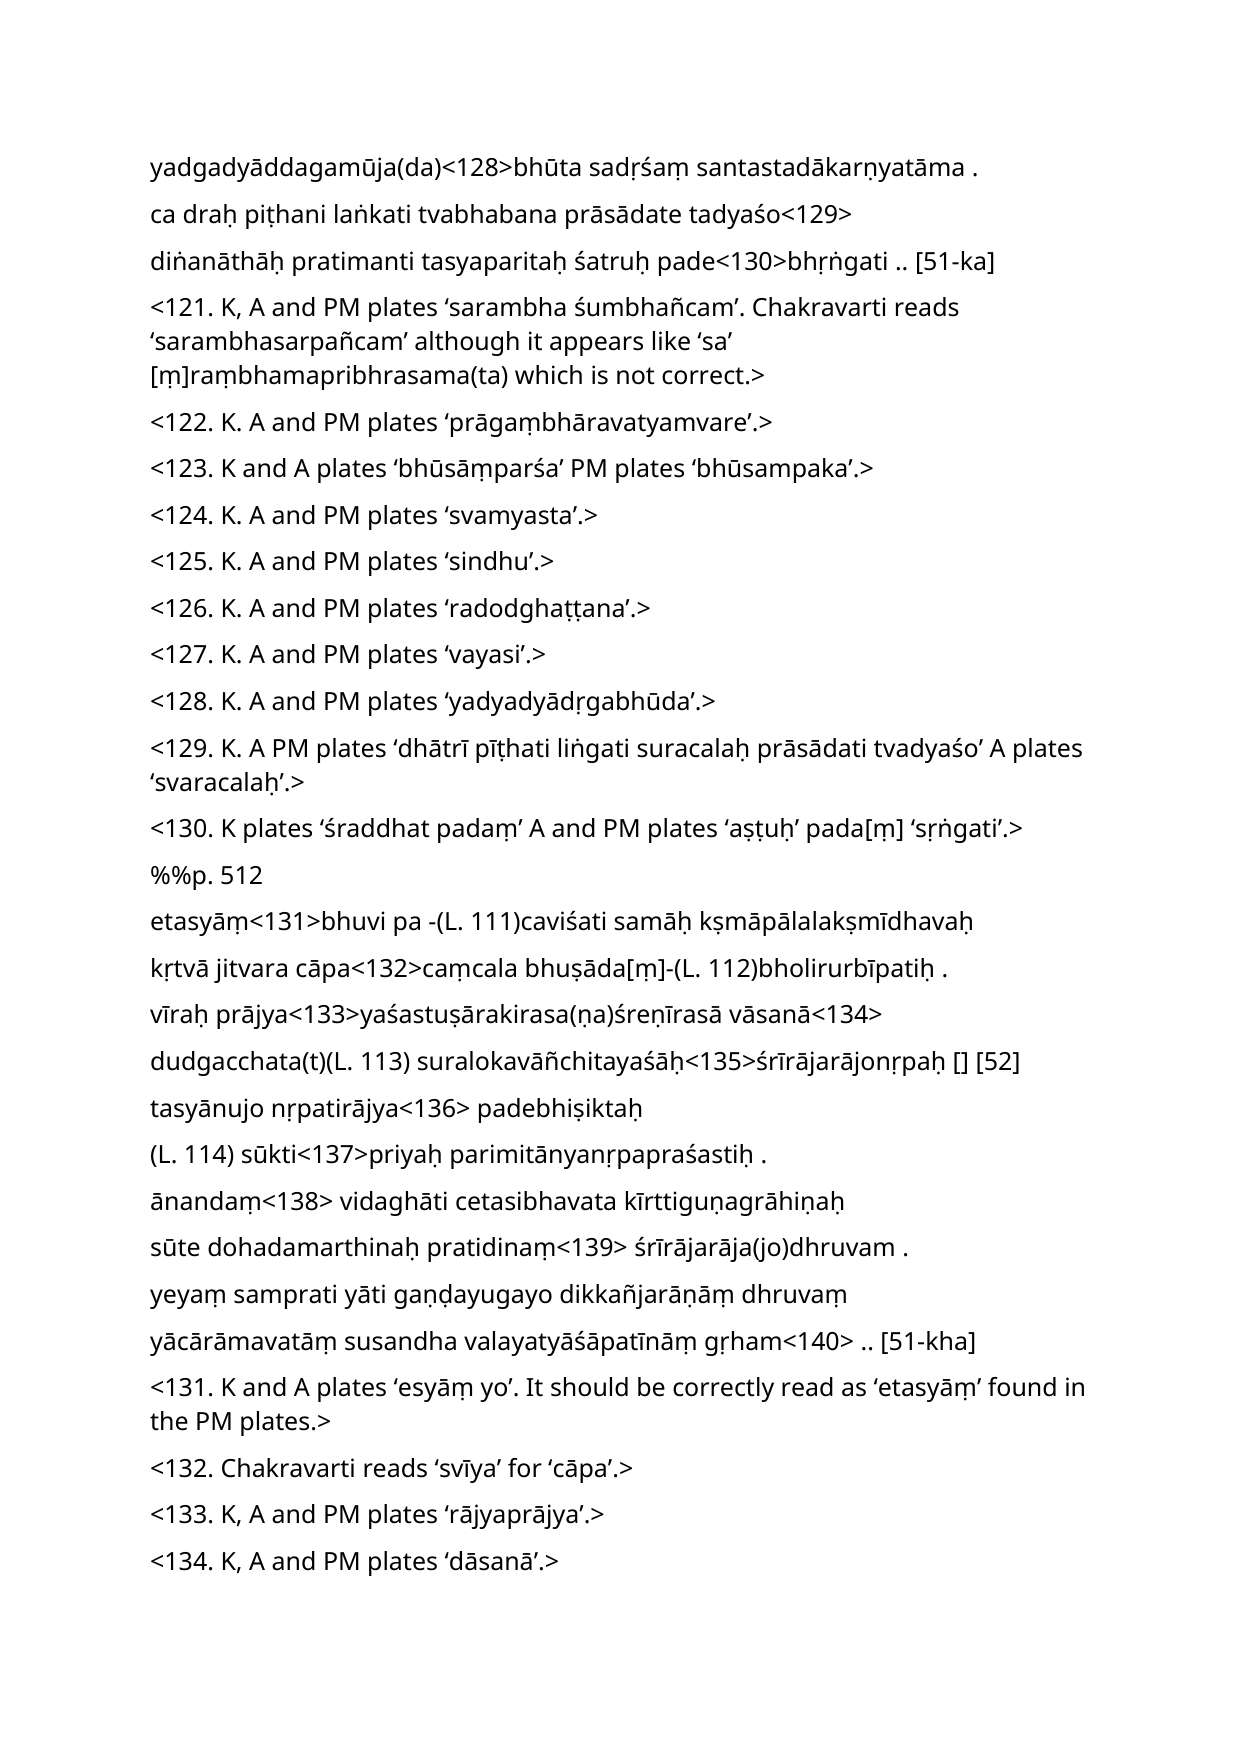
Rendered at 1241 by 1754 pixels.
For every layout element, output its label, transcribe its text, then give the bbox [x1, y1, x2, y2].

text <131. K and A plates ‘esyāṃ yo’. It should be correctly read as ‘etasyāṃ’ found in the PM plates.> [150, 1370, 1090, 1438]
text <121. K, A and PM plates ‘sarambha śumbhañcam’. Chakravarti reads ‘sarambhasarpañcam’ although it appears like ‘sa’ [ṃ]raṃbhamapribhrasama(ta) which is not correct.> [150, 290, 1090, 392]
text <124. K. A and PM plates ‘svamyasta’.> [150, 497, 1090, 532]
text <129. K. A PM plates ‘dhātrī pīṭhati liṅgati suracalaḥ prāsādati tvadyaśo’ A plates ‘svaracalaḥ’.> [150, 730, 1090, 798]
text dudgacchata(t)(L. 113) suralokavāñchitayaśāḥ<135>śrīrājarājonṛpaḥ [] [52] [150, 1044, 1090, 1078]
text (L. 114) sūkti<137>priyaḥ parimitānyanṛpapraśastiḥ . [150, 1137, 1090, 1171]
text vīraḥ prājya<133>yaśastuṣārakirasa(ṇa)śreṇīrasā vāsanā<134> [150, 997, 1090, 1031]
text sūte dohadamarthinaḥ pratidinaṃ<139> śrīrājarāja(jo)dhruvam . [150, 1230, 1090, 1264]
text yācārāmavatāṃ susandha valayatyāśāpatīnāṃ gṛham<140> .. [51-kha] [150, 1323, 1090, 1357]
text <134. K, A and PM plates ‘dāsanā’.> [150, 1543, 1090, 1577]
text <126. K. A and PM plates ‘radodghaṭṭana’.> [150, 591, 1090, 625]
text diṅanāthāḥ pratimanti tasyaparitaḥ śatruḥ pade<130>bhṛṅgati .. [51-ka] [150, 243, 1090, 277]
text <132. Chakravarti reads ‘svīya’ for ‘cāpa’.> [150, 1450, 1090, 1484]
text yeyaṃ samprati yāti gaṇḍayugayo dikkañjarāṇāṃ dhruvaṃ [150, 1277, 1090, 1311]
text yadgadyāddagamūja(da)<128>bhūta sadṛśaṃ santastadākarṇyatāma . [150, 150, 1090, 184]
text etasyāṃ<131>bhuvi pa -(L. 111)caviśati samāḥ kṣmāpālalakṣmīdhavaḥ [150, 904, 1090, 938]
text <128. K. A and PM plates ‘yadyadyādṛgabhūda’.> [150, 684, 1090, 718]
text kṛtvā jitvara cāpa<132>caṃcala bhuṣāda[ṃ]-(L. 112)bholirurbīpatiḥ . [150, 951, 1090, 985]
text <127. K. A and PM plates ‘vayasi’.> [150, 637, 1090, 671]
text <125. K. A and PM plates ‘sindhu’.> [150, 544, 1090, 578]
text ca draḥ piṭhani laṅkati tvabhabana prāsādate tadyaśo<129> [150, 197, 1090, 231]
text <130. K plates ‘śraddhat padaṃ’ A and PM plates ‘aṣṭuḥ’ pada[ṃ] ‘sṛṅgati’.> [150, 811, 1090, 845]
text <122. K. A and PM plates ‘prāgaṃbhāravatyamvare’.> [150, 404, 1090, 438]
text <133. K, A and PM plates ‘rājyaprājya’.> [150, 1497, 1090, 1531]
text %%p. 512 [150, 857, 1090, 892]
text ānandaṃ<138> vidaghāti cetasibhavata kīrttiguṇagrāhiṇaḥ [150, 1183, 1090, 1217]
text tasyānujo nṛpatirājya<136> padebhiṣiktaḥ [150, 1090, 1090, 1124]
text <123. K and A plates ‘bhūsāṃparśa’ PM plates ‘bhūsampaka’.> [150, 451, 1090, 485]
